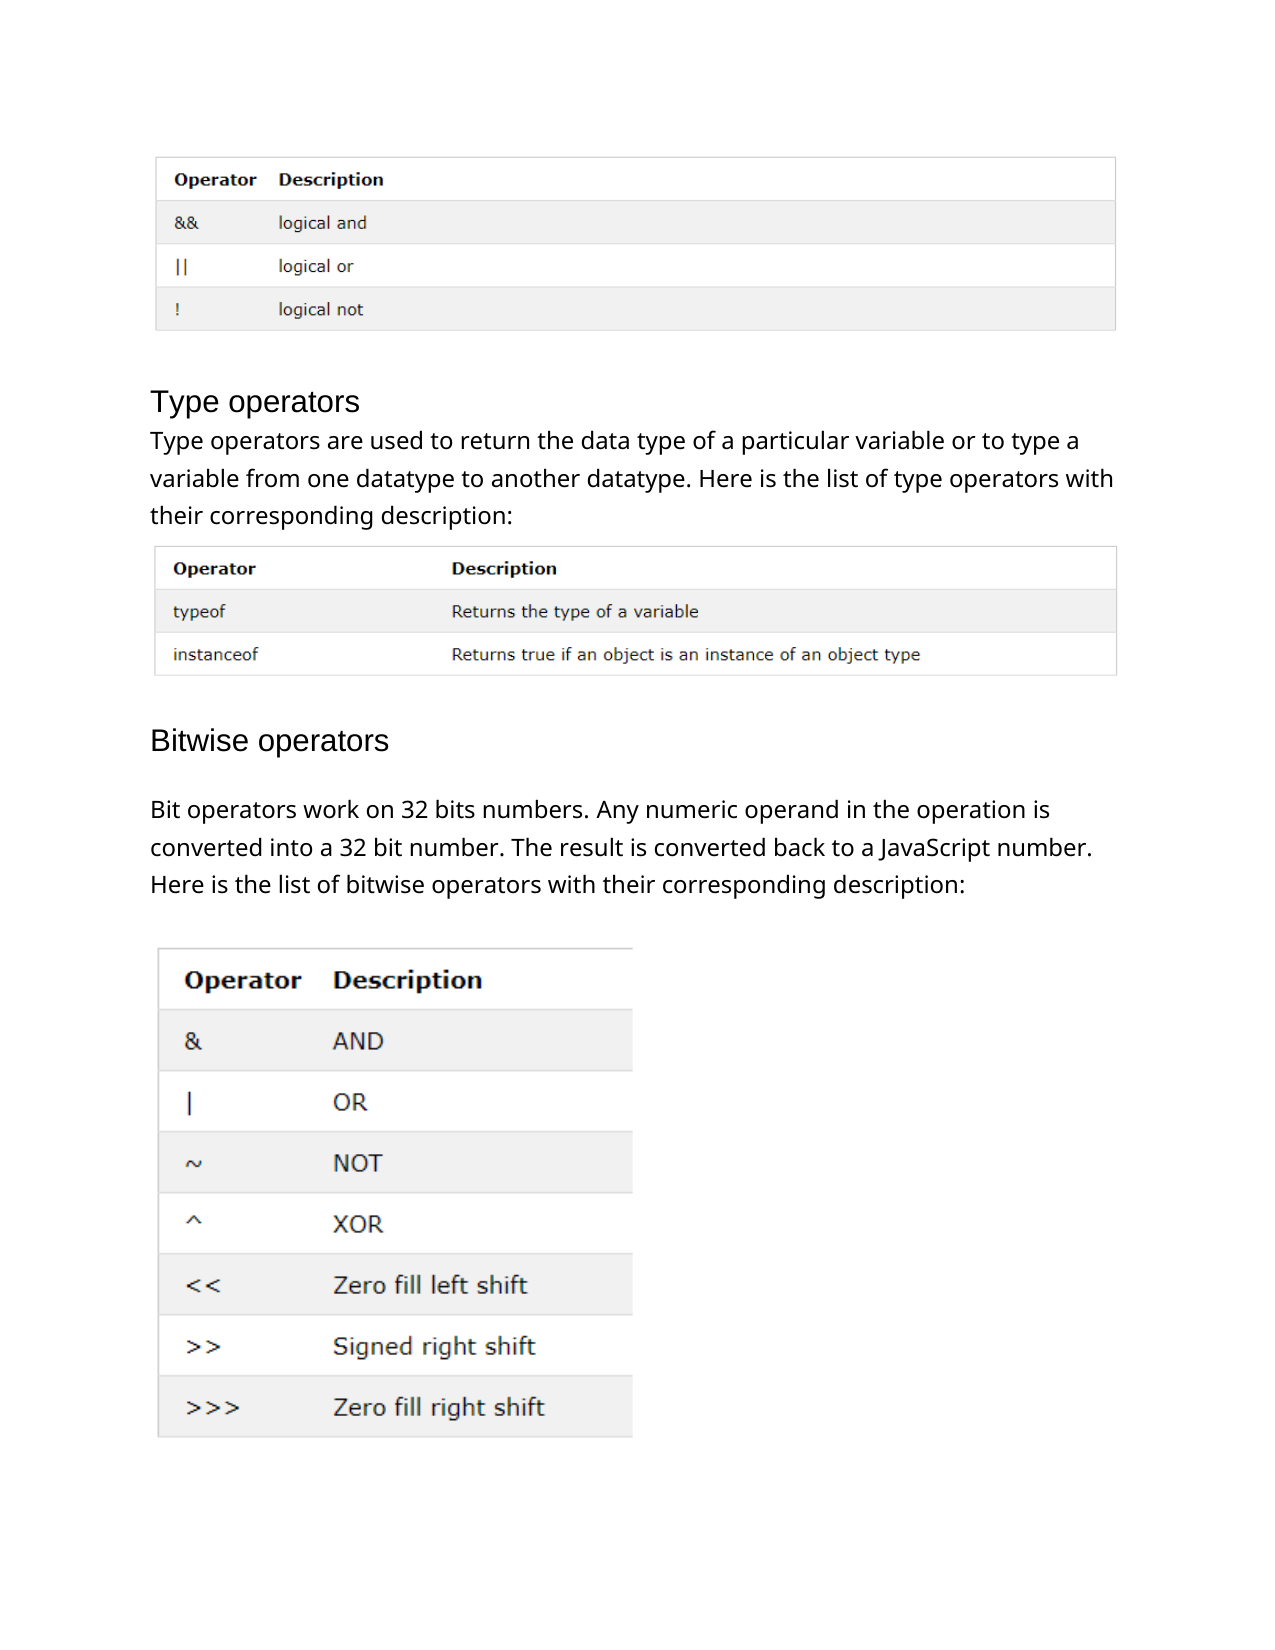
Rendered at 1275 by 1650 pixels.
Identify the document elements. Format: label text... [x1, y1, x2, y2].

text Bit operators work on 32 bits numbers. Any numeric operand in the operation is converted into a 32 bit number. The result is converted back to a JavaScript number. Here is the list of bitwise operators with their corresponding description: [150, 793, 1125, 900]
picture [150, 150, 1125, 342]
text Type operators are used to return the data type of a particular variable or to type a variable from one datatype to another datatype. Here is the list of type operators with their corresponding description: [150, 424, 1125, 532]
picture [150, 536, 1125, 689]
text Bitwise operators [150, 722, 1125, 758]
text Type operators [150, 383, 1125, 419]
picture [150, 934, 633, 1452]
